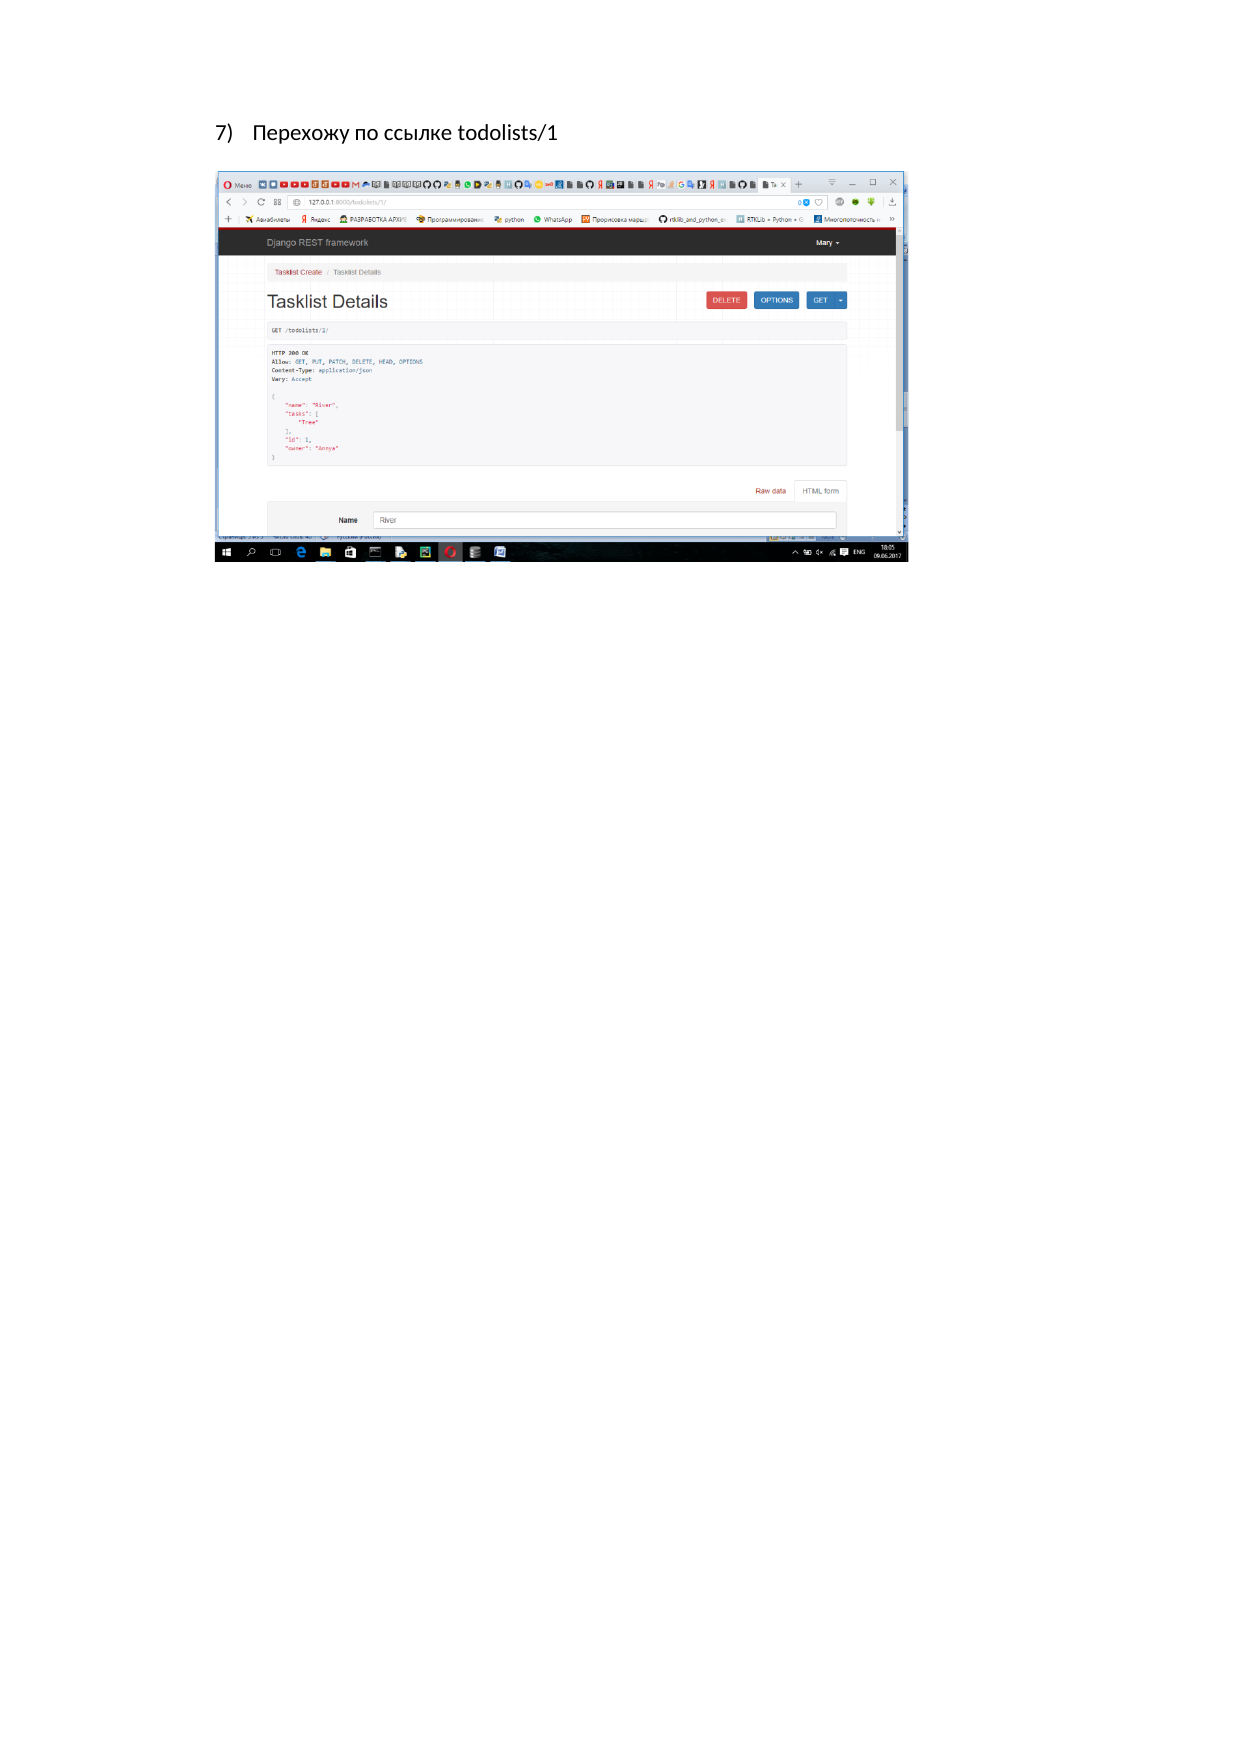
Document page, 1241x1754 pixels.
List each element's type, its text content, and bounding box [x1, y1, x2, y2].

list Перехожу по ссылке todolists/1 [215, 118, 1152, 146]
picture [214, 171, 909, 562]
